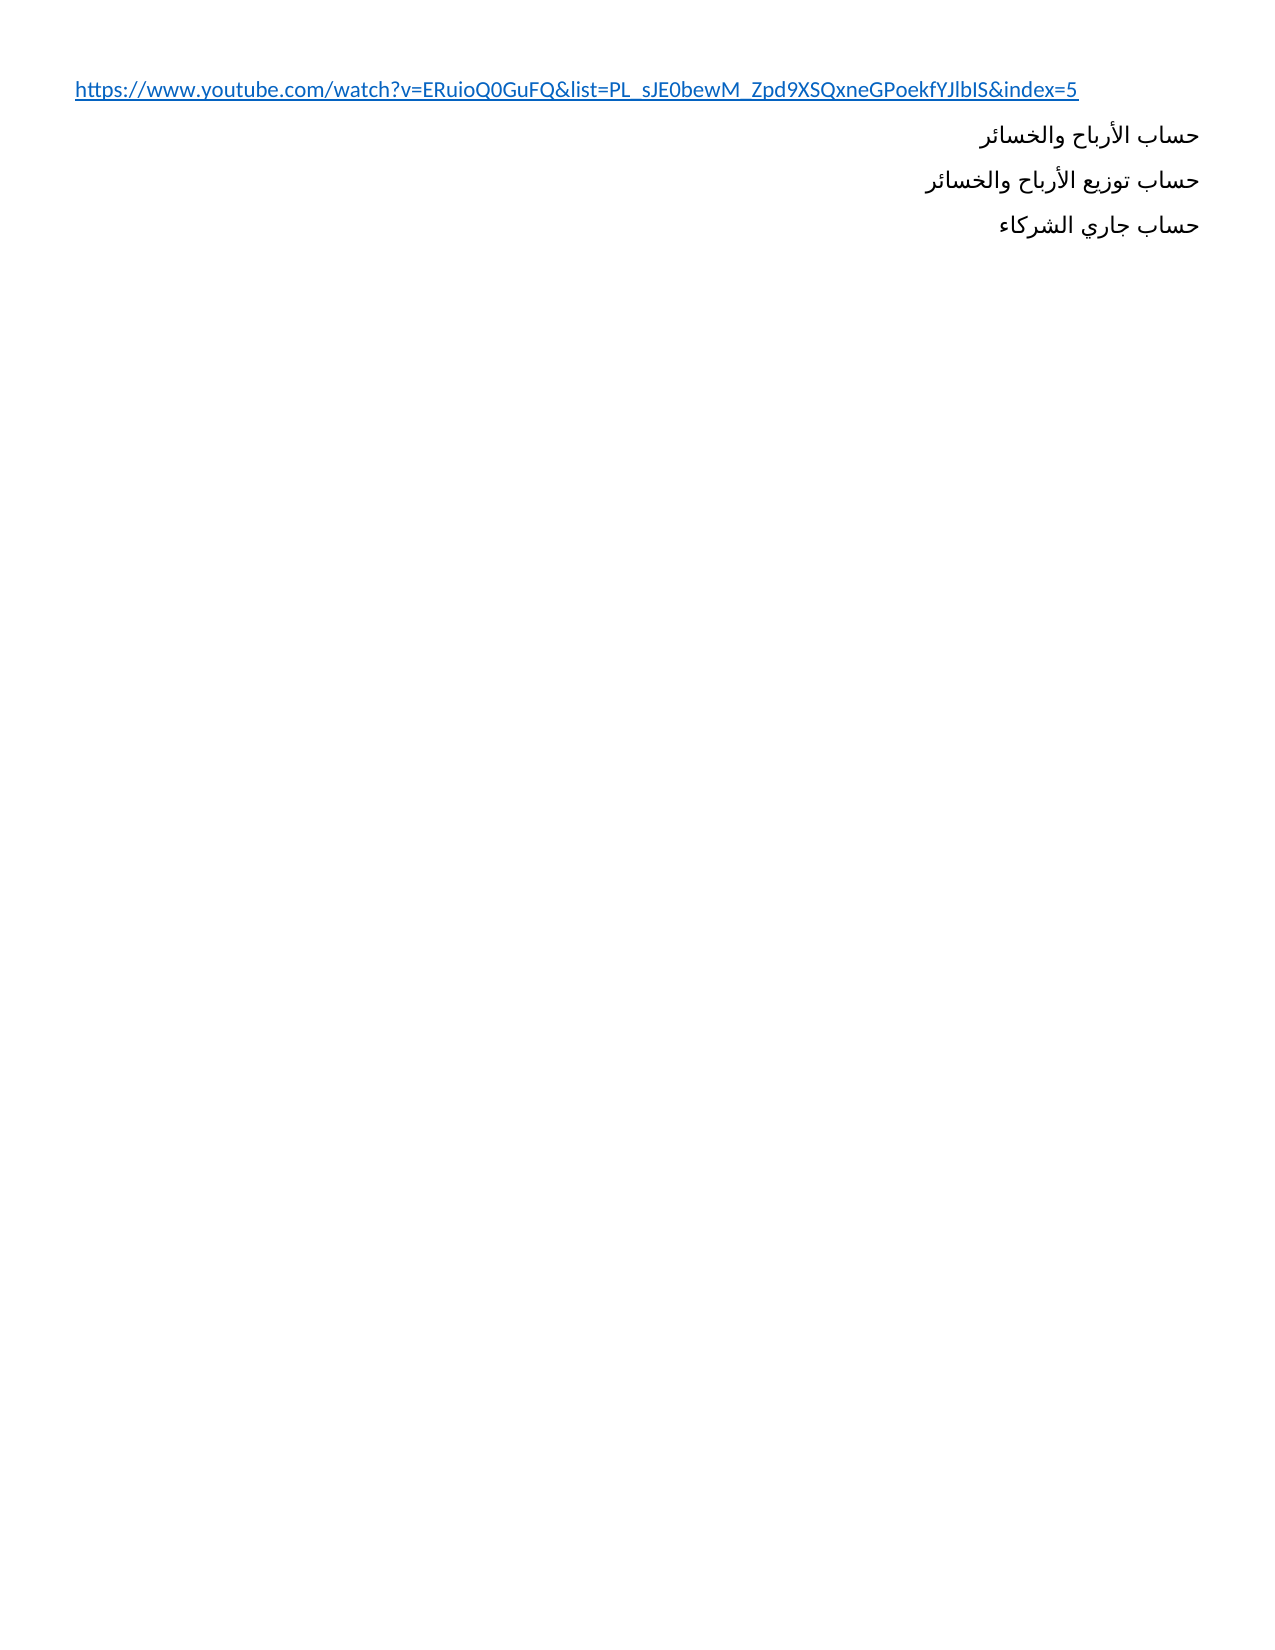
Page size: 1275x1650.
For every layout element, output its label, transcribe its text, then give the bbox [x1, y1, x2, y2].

text https://www.youtube.com/watch?v=ERuioQ0GuFQ&list=PL_sJE0bewM_Zpd9XSQxneGPoekfYJlbIS&index=5 [75, 75, 1200, 103]
text حساب توزيع الأرباح والخسائر [75, 167, 1200, 193]
text حساب الأرباح والخسائر [75, 122, 1200, 148]
text حساب جاري الشركاء [75, 212, 1200, 238]
